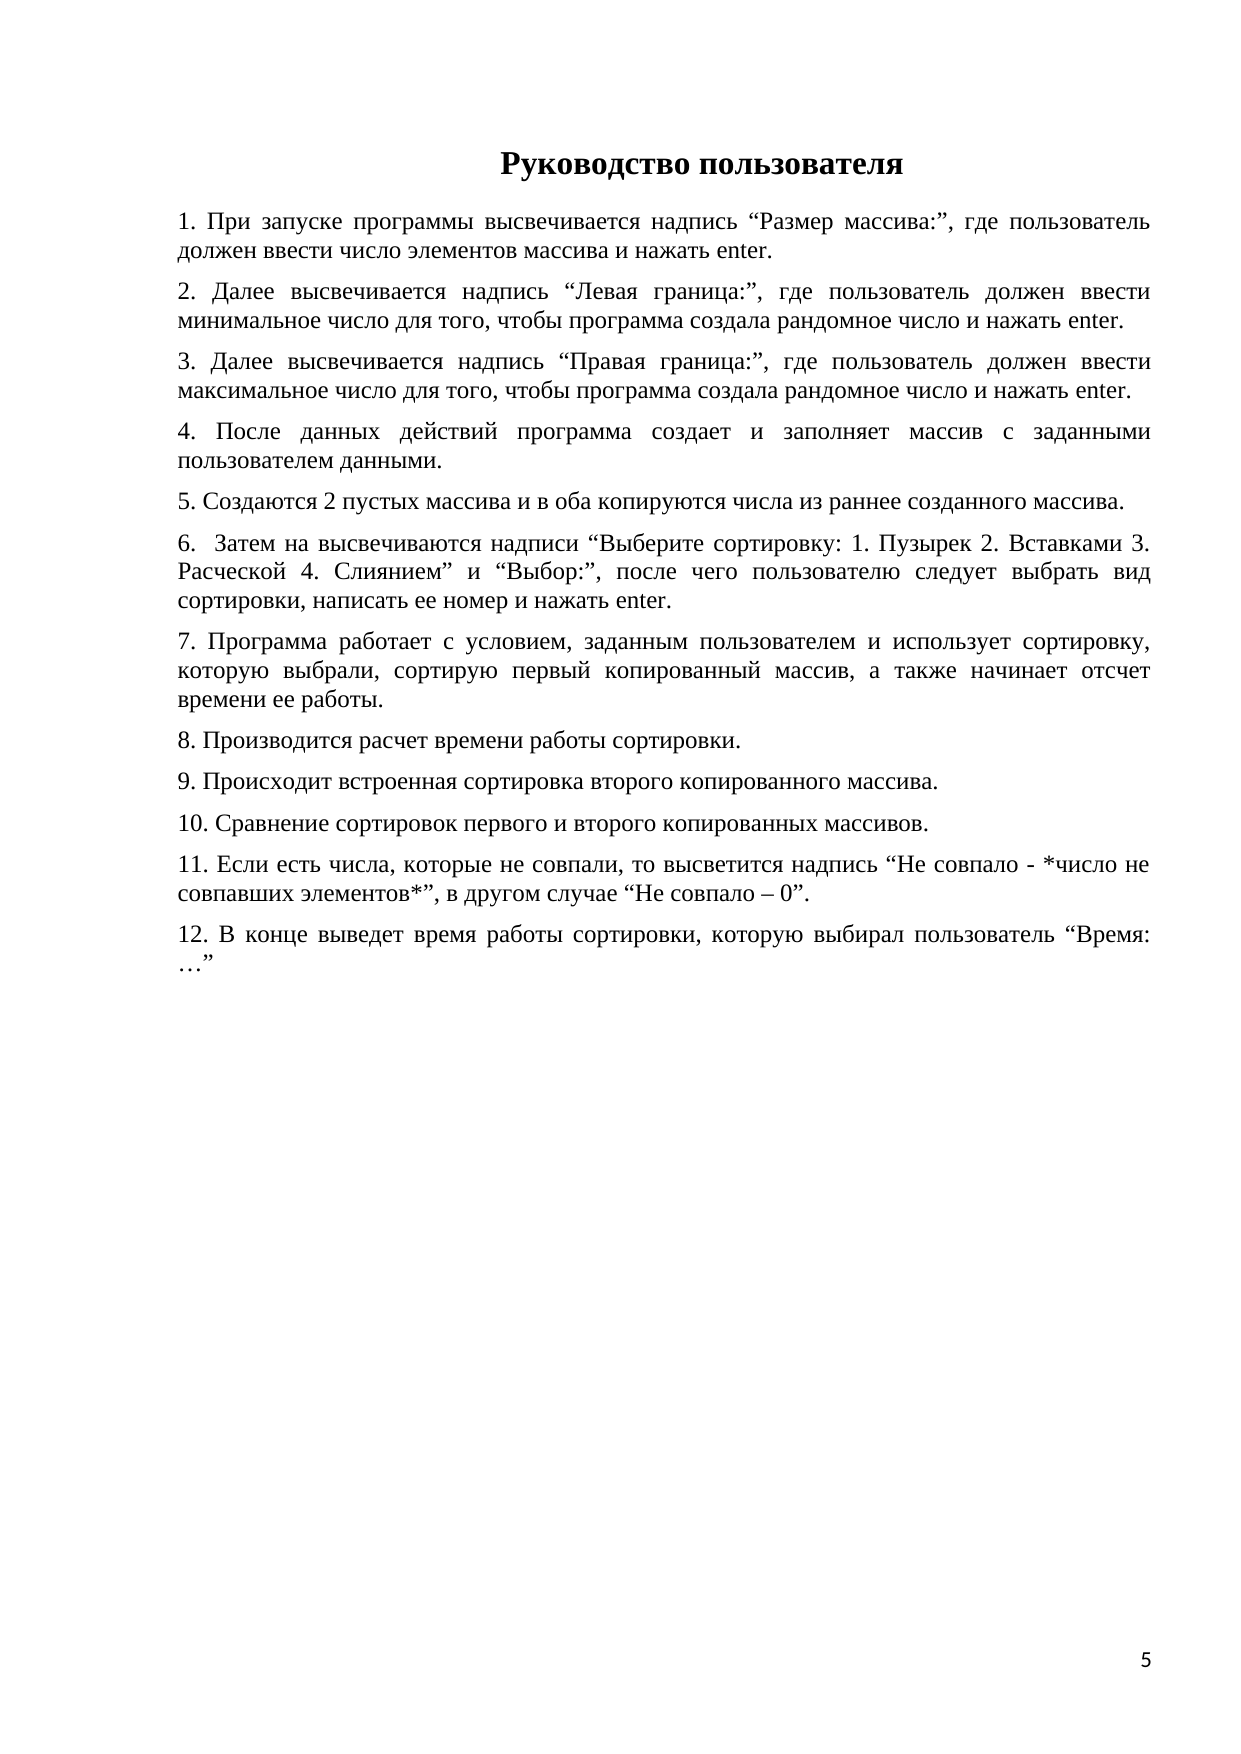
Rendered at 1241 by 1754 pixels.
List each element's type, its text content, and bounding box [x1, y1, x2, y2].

text 12. В конце выведет время работы сортировки, которую выбирал пользователь “Время: …” [177, 919, 1152, 976]
subtitle Руководство пользователя [252, 143, 1152, 181]
text 9. Происходит встроенная сортировка второго копированного массива. [177, 766, 1152, 795]
text 6. Затем на высвечиваются надписи “Выберите сортировку: 1. Пузырек 2. Вставками 3. Расческой 4. Слиянием” и “Выбор:”, после чего пользователю следует выбрать вид сортировки, написать ее номер и нажать enter. [177, 528, 1152, 614]
text 10. Сравнение сортировок первого и второго копированных массивов. [177, 808, 1152, 836]
text 5. Создаются 2 пустых массива и в оба копируются числа из раннее созданного массива. [177, 486, 1152, 515]
text 7. Программа работает с условием, заданным пользователем и использует сортировку, которую выбрали, сортирую первый копированный массив, а также начинает отсчет времени ее работы. [177, 626, 1152, 713]
text 11. Если есть числа, которые не совпали, то высветится надпись “Не совпало - *число не совпавших элементов*”, в другом случае “Не совпало – 0”. [177, 849, 1152, 906]
text 4. После данных действий программа создает и заполняет массив с заданными пользователем данными. [177, 416, 1152, 474]
text 8. Производится расчет времени работы сортировки. [177, 725, 1152, 754]
text 1. При запуске программы высвечивается надпись “Размер массива:”, где пользователь должен ввести число элементов массива и нажать enter. [177, 206, 1152, 264]
text 3. Далее высвечивается надпись “Правая граница:”, где пользователь должен ввести максимальное число для того, чтобы программа создала рандомное число и нажать enter. [177, 346, 1152, 404]
text 2. Далее высвечивается надпись “Левая граница:”, где пользователь должен ввести минимальное число для того, чтобы программа создала рандомное число и нажать enter. [177, 276, 1152, 334]
